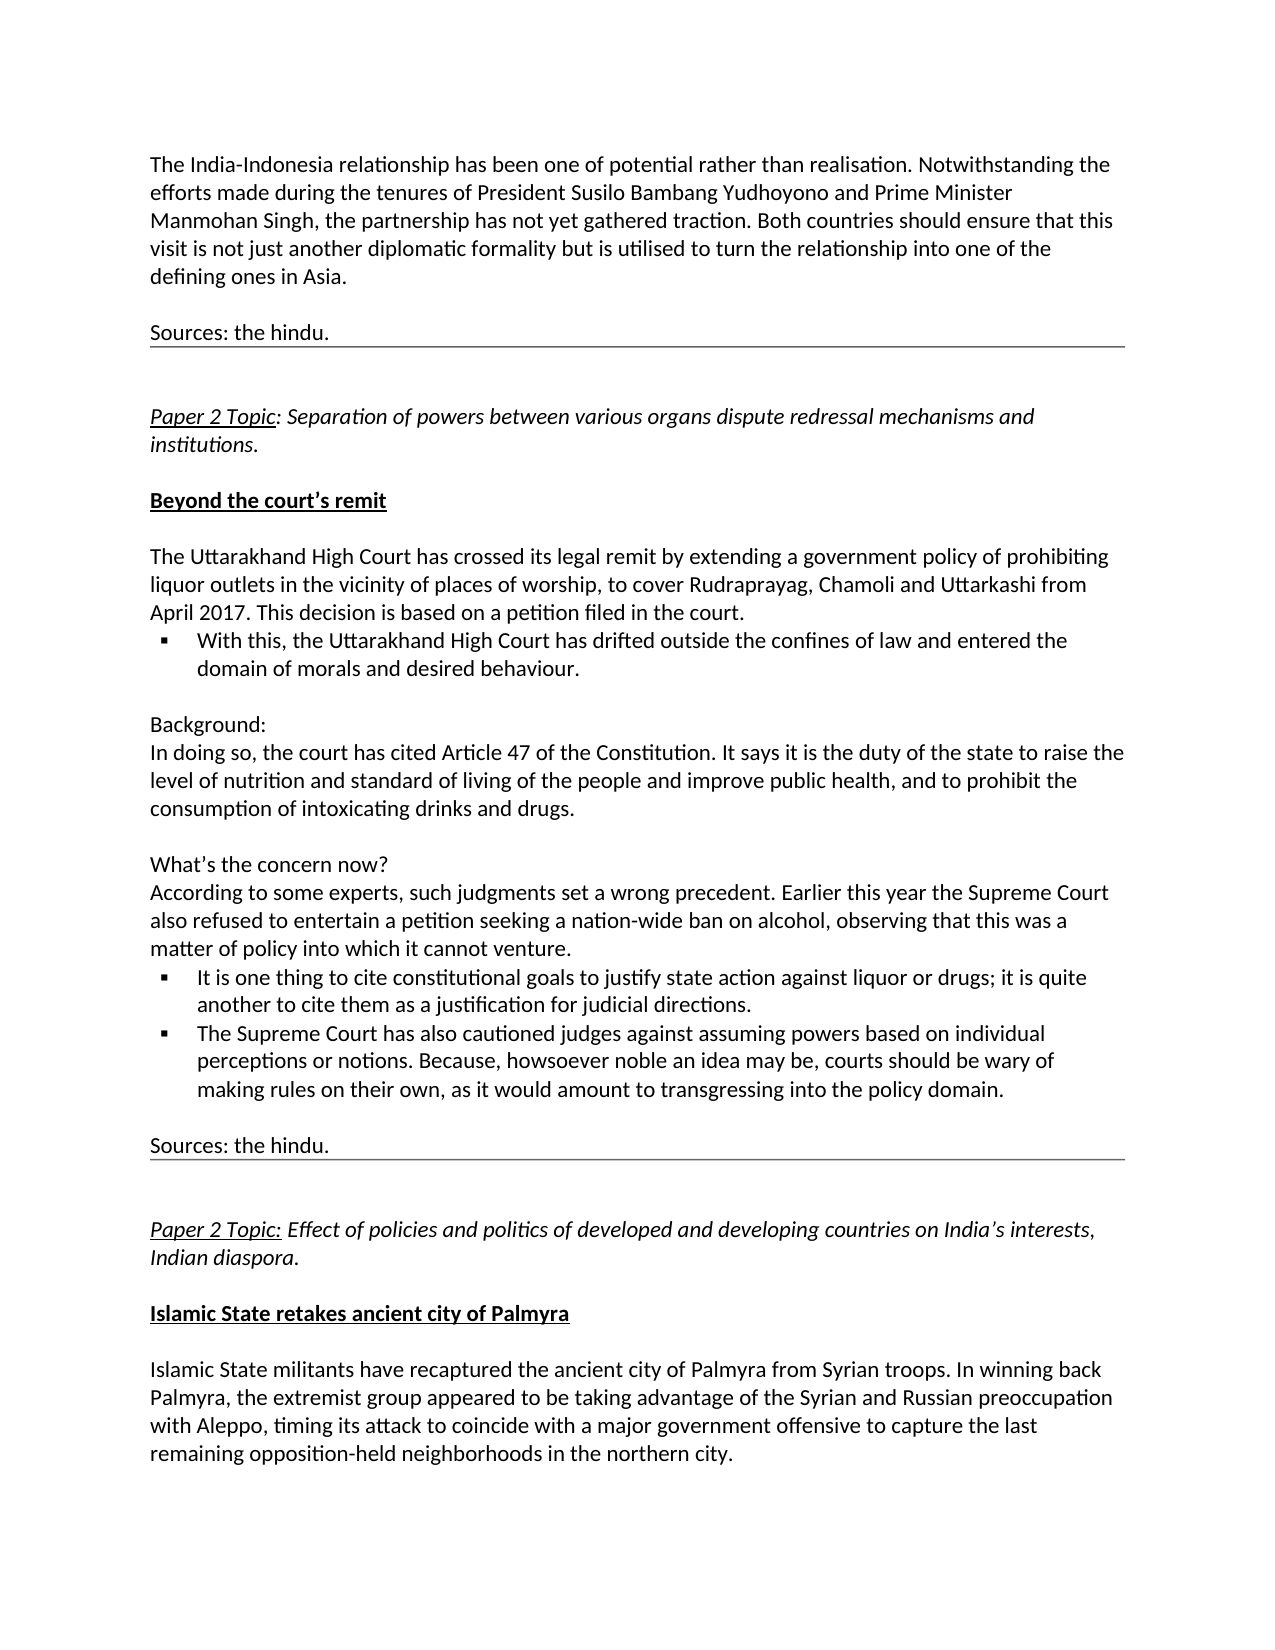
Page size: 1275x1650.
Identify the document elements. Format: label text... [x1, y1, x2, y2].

text The India-Indonesia relationship has been one of potential rather than realisation. Notwithstanding the efforts made during the tenures of President Susilo Bambang Yudhoyono and Prime Minister Manmohan Singh, the partnership has not yet gathered traction. Both countries should ensure that this visit is not just another diplomatic formality but is utilised to turn the relationship into one of the defining ones in Asia. [150, 150, 1125, 290]
text In doing so, the court has cited Article 47 of the Constitution. It says it is the duty of the state to raise the level of nutrition and standard of living of the people and improve public health, and to prohibit the consumption of intoxicating drinks and drugs. [150, 738, 1125, 822]
text Sources: the hindu. [150, 318, 1125, 346]
text Paper 2 Topic: Separation of powers between various organs dispute redressal mechanisms and institutions. [150, 402, 1125, 458]
text Beyond the court’s remit [150, 486, 1125, 514]
text Islamic State militants have recaptured the ancient city of Palmyra from Syrian troops. In winning back Palmyra, the extremist group appeared to be taking advantage of the Syrian and Russian preoccupation with Aleppo, timing its attack to coincide with a major government offensive to capture the last remaining opposition-held neighborhoods in the northern city. [150, 1355, 1125, 1467]
text The Uttarakhand High Court has crossed its legal remit by extending a government policy of prohibiting liquor outlets in the vicinity of places of worship, to cover Rudraprayag, Chamoli and Uttarkashi from April 2017. This decision is based on a petition filed in the court. [150, 542, 1125, 626]
text Islamic State retakes ancient city of Palmyra [150, 1299, 1125, 1327]
list With this, the Uttarakhand High Court has drifted outside the confines of law and entered the domain of morals and desired behaviour. [159, 626, 1125, 682]
text According to some experts, such judgments set a wrong precedent. Earlier this year the Supreme Court also refused to entertain a petition seeking a nation-wide ban on alcohol, observing that this was a matter of policy into which it cannot venture. [150, 878, 1125, 963]
list It is one thing to cite constitutional goals to justify state action against liquor or drugs; it is quite another to cite them as a justification for judicial directions. [159, 963, 1125, 1019]
list The Supreme Court has also cautioned judges against assuming powers based on individual perceptions or notions. Because, howsoever noble an idea may be, courts should be wary of making rules on their own, as it would amount to transgressing into the policy domain. [159, 1019, 1125, 1103]
text What’s the concern now? [150, 851, 1125, 878]
text Sources: the hindu. [150, 1131, 1125, 1158]
text Paper 2 Topic: Effect of policies and politics of developed and developing countries on India’s interests, Indian diaspora. [150, 1215, 1125, 1271]
text Background: [150, 710, 1125, 738]
